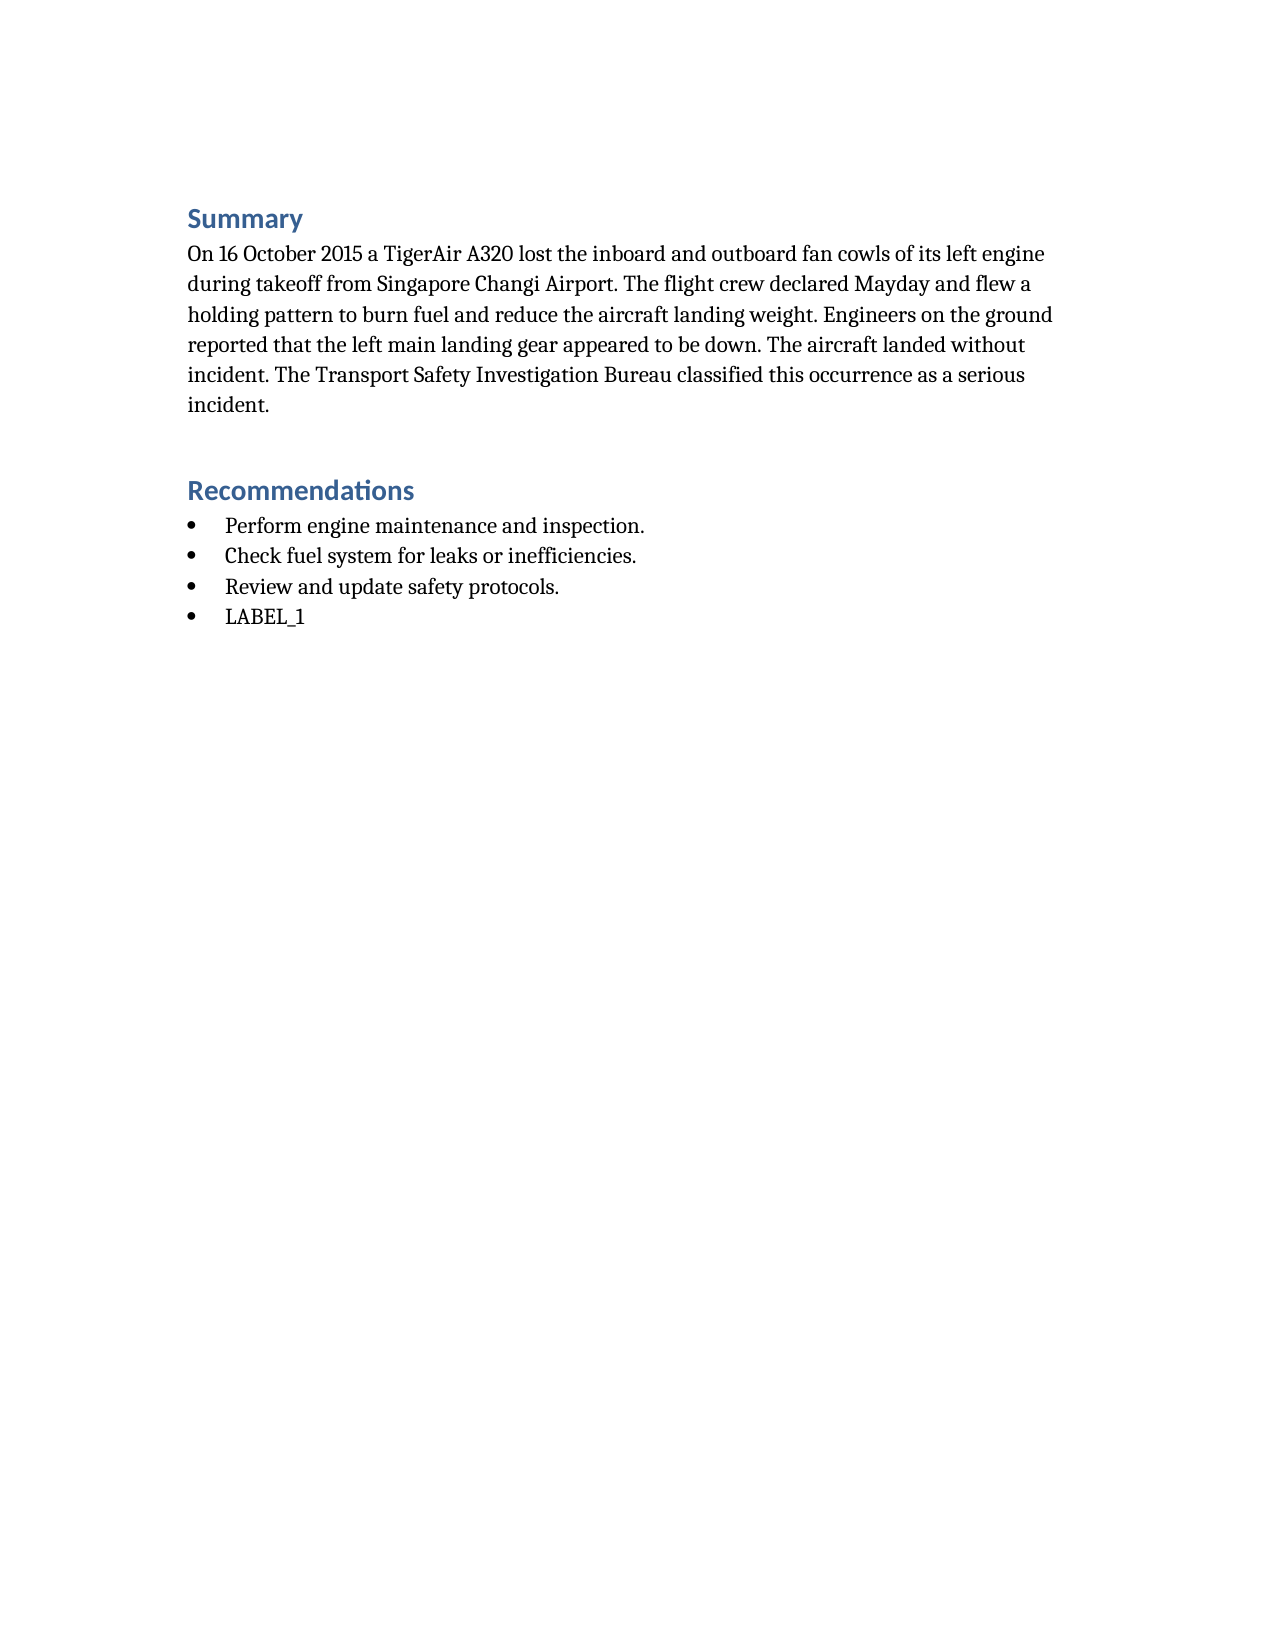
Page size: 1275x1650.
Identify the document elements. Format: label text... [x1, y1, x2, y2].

list LABEL_1 [187, 604, 1087, 630]
text On 16 October 2015 a TigerAir A320 lost the inboard and outboard fan cowls of its left engine during takeoff from Singapore Changi Airport. The flight crew declared Mayday and flew a holding pattern to burn fuel and reduce the aircraft landing weight. Engineers on the ground reported that the left main landing gear appeared to be down. The aircraft landed without incident. The Transport Safety Investigation Bureau classified this occurrence as a serious incident. [187, 241, 1087, 418]
list Check fuel system for leaks or inefficiencies. [187, 543, 1087, 570]
subtitle Recommendations [187, 472, 1087, 508]
list Perform engine maintenance and inspection. [187, 513, 1087, 539]
subtitle Summary [187, 200, 1087, 236]
list Review and update safety protocols. [187, 573, 1087, 600]
